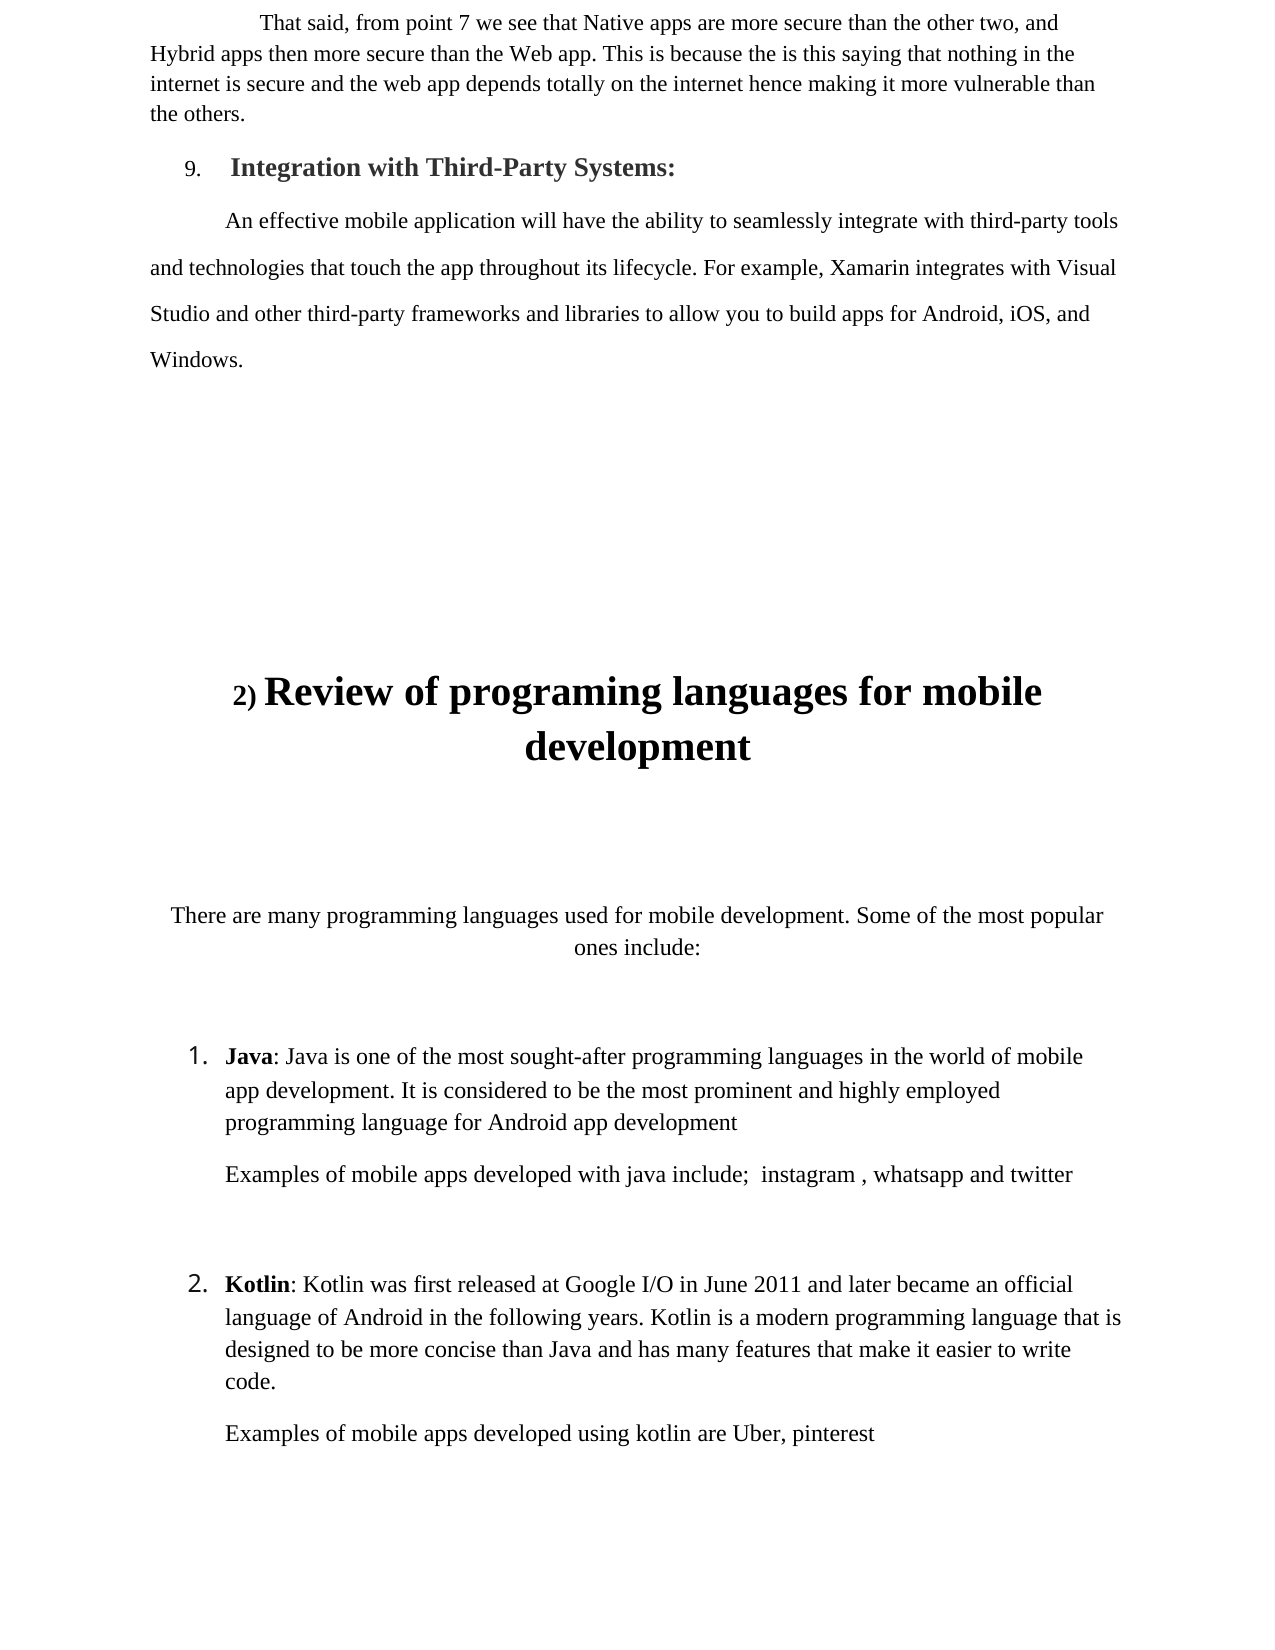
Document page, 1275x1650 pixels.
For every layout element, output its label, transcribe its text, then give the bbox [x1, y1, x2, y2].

text 2) Review of programing languages for mobile development [150, 667, 1125, 770]
text That said, from point 7 we see that Native apps are more secure than the other two, and Hybrid apps then more secure than the Web app. This is because the is this saying that nothing in the internet is secure and the web app depends totally on the internet hence making it more vulnerable than the others. [150, 9, 1125, 126]
text 9. Integration with Third-Party Systems: [150, 151, 1125, 182]
text Examples of mobile apps developed using kotlin are Uber, pinterest [225, 1419, 1125, 1447]
list Java: Java is one of the most sought-after programming languages in the world of mobile app development. It is considered to be the most prominent and highly employed programming language for Android app development [187, 1038, 1125, 1135]
list Kotlin: Kotlin was first released at Google I/O in June 2011 and later became an official language of Android in the following years. Kotlin is a modern programming language that is designed to be more concise than Java and has many features that make it easier to write code. [187, 1265, 1125, 1394]
text There are many programming languages used for mobile development. Some of the most popular ones include: [150, 901, 1125, 961]
text An effective mobile application will have the ability to seamlessly integrate with third-party tools and technologies that touch the app throughout its lifecycle. For example, Xamarin integrates with Visual Studio and other third-party frameworks and libraries to allow you to build apps for Android, iOS, and Windows. [150, 208, 1125, 372]
text Examples of mobile apps developed with java include; instagram , whatsapp and twitter [225, 1160, 1125, 1188]
